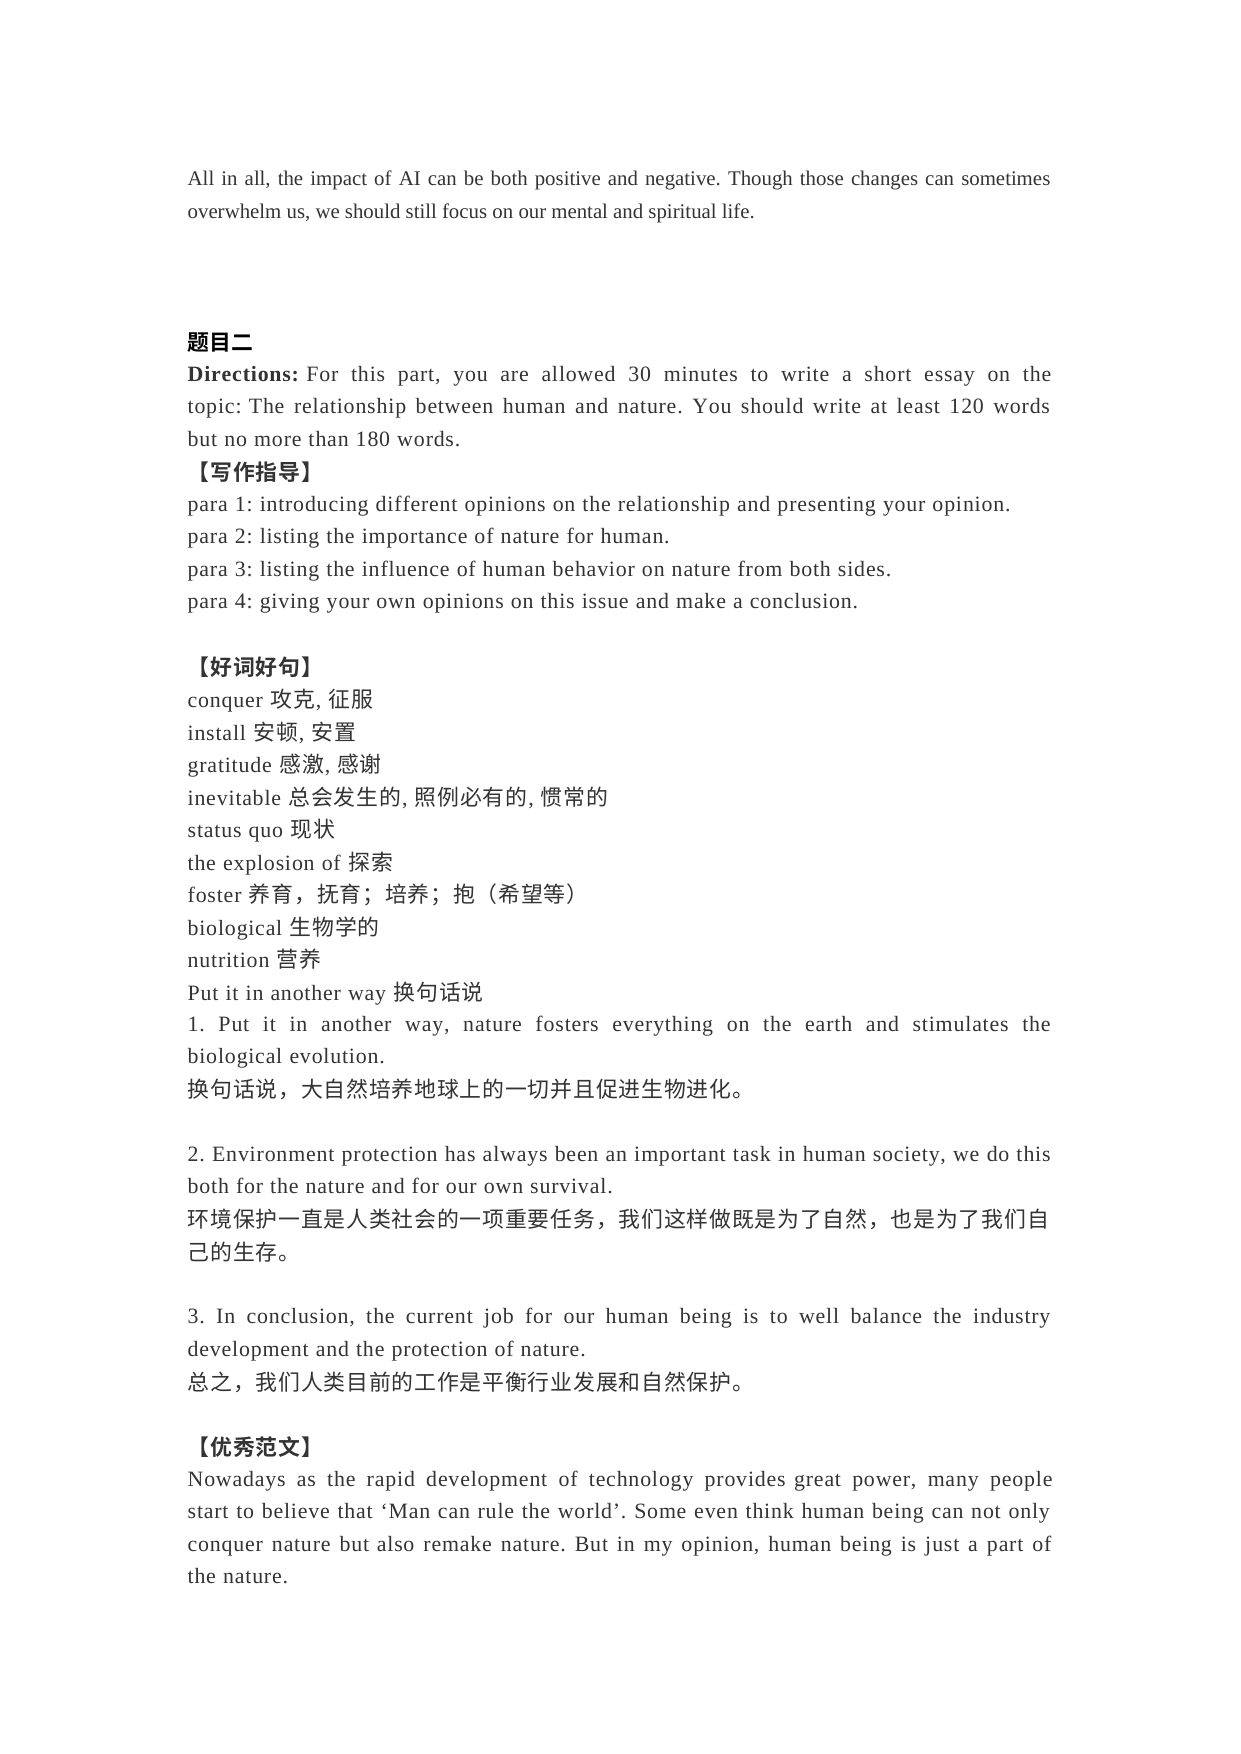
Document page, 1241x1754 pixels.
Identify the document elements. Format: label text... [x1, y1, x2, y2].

text status quo 现状 [187, 812, 1053, 844]
text 3. In conclusion, the current job for our human being is to well balance the industry development and the protection of nature. [187, 1299, 1053, 1364]
text inevitable 总会发生的, 照例必有的, 惯常的 [187, 779, 1053, 812]
text 1. Put it in another way, nature fosters everything on the earth and stimulates the biological evolution. [187, 1007, 1053, 1072]
text 2. Environment protection has always been an important task in human society, we do this both for the nature and for our own survival. [187, 1137, 1053, 1202]
text install 安顿, 安置 [187, 714, 1053, 747]
text foster 养育，抚育；培养；抱（希望等） [187, 877, 1053, 909]
text para 1: introducing different opinions on the relationship and presenting your opinion. [187, 487, 1053, 519]
text gratitude 感激, 感谢 [187, 747, 1053, 779]
text 环境保护一直是人类社会的一项重要任务，我们这样做既是为了自然，也是为了我们自己的生存。 [187, 1202, 1053, 1267]
text 总之，我们人类目前的工作是平衡行业发展和自然保护。 [187, 1364, 1053, 1397]
text Nowadays as the rapid development of technology provides great power, many people start to believe that ‘Man can rule the world’. Some even think human being can not only conquer nature but also remake nature. But in my opinion, human being is just a part of the nature. [187, 1462, 1053, 1592]
text 【写作指导】 [187, 454, 1053, 487]
text 【优秀范文】 [187, 1429, 1053, 1462]
text nutrition 营养 [187, 942, 1053, 974]
text Directions: For this part, you are allowed 30 minutes to write a short essay on the topic: The relationship between human and nature. You should write at least 120 words but no more than 180 words. [187, 357, 1053, 454]
text Put it in another way 换句话说 [187, 974, 1053, 1007]
text 【好词好句】 [187, 649, 1053, 682]
text para 4: giving your own opinions on this issue and make a conclusion. [187, 584, 1053, 617]
text conquer 攻克, 征服 [187, 682, 1053, 714]
text the explosion of 探索 [187, 844, 1053, 877]
text All in all, the impact of AI can be both positive and negative. Though those changes can sometimes overwhelm us, we should still focus on our mental and spiritual life. [187, 162, 1053, 227]
text 换句话说，大自然培养地球上的一切并且促进生物进化。 [187, 1072, 1053, 1104]
text biological 生物学的 [187, 909, 1053, 942]
text para 3: listing the influence of human behavior on nature from both sides. [187, 552, 1053, 584]
text para 2: listing the importance of nature for human. [187, 519, 1053, 552]
text 题目二 [187, 324, 1053, 357]
